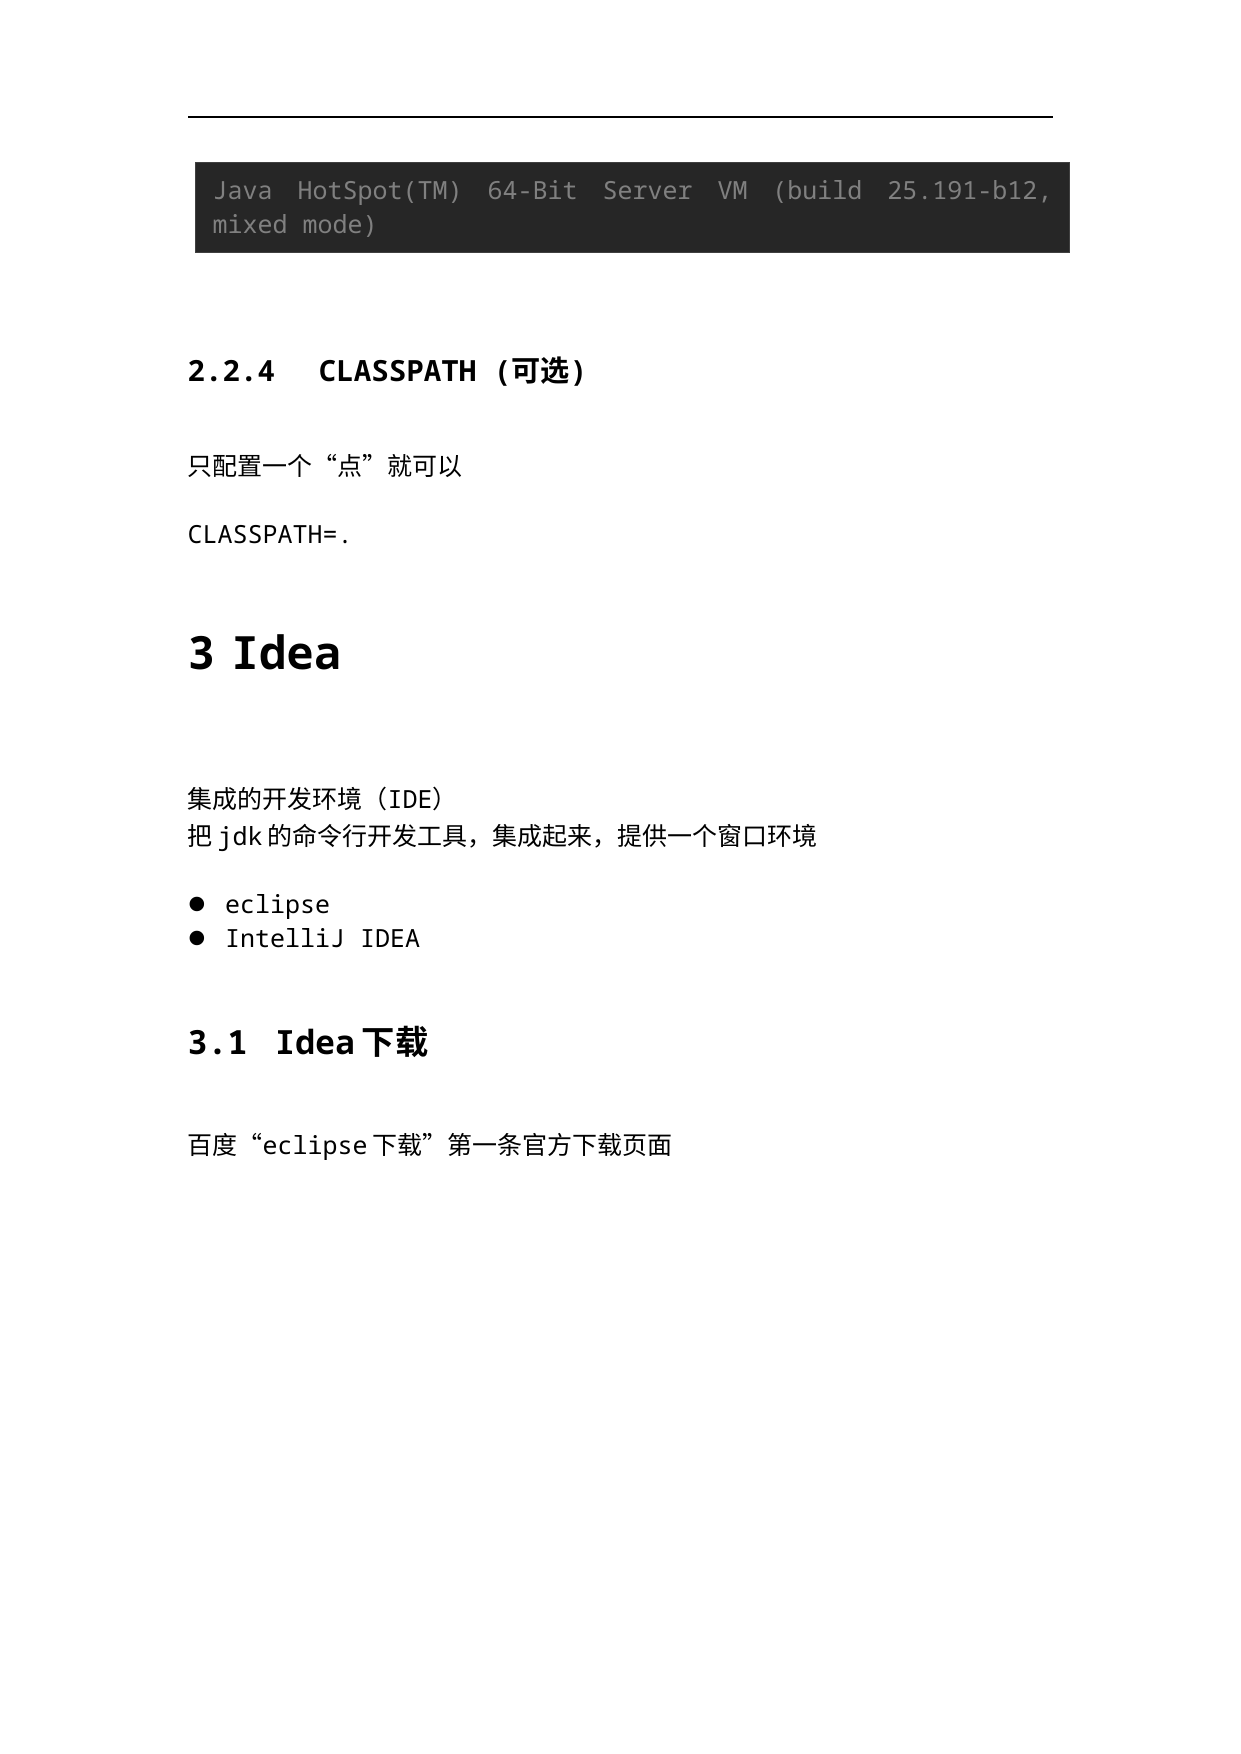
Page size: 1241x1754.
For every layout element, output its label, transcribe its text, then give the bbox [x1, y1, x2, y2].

text 集成的开发环境（IDE） [187, 780, 1053, 816]
subtitle CLASSPATH (可选) [187, 347, 1053, 389]
text 把jdk的命令行开发工具，集成起来，提供一个窗口环境 [187, 816, 1053, 852]
subtitle Idea [187, 621, 1053, 683]
text CLASSPATH=. [187, 517, 1053, 551]
subtitle Idea下载 [187, 1016, 1053, 1064]
text 百度“eclipse下载”第一条官方下载页面 [187, 1125, 1053, 1162]
text 只配置一个“点”就可以 [187, 447, 1053, 483]
text Java HotSpot(TM) 64-Bit Server VM (build 25.191-b12, mixed mode) [196, 163, 1069, 252]
list eclipse [187, 886, 1053, 920]
list IntelliJ IDEA [187, 920, 1053, 954]
